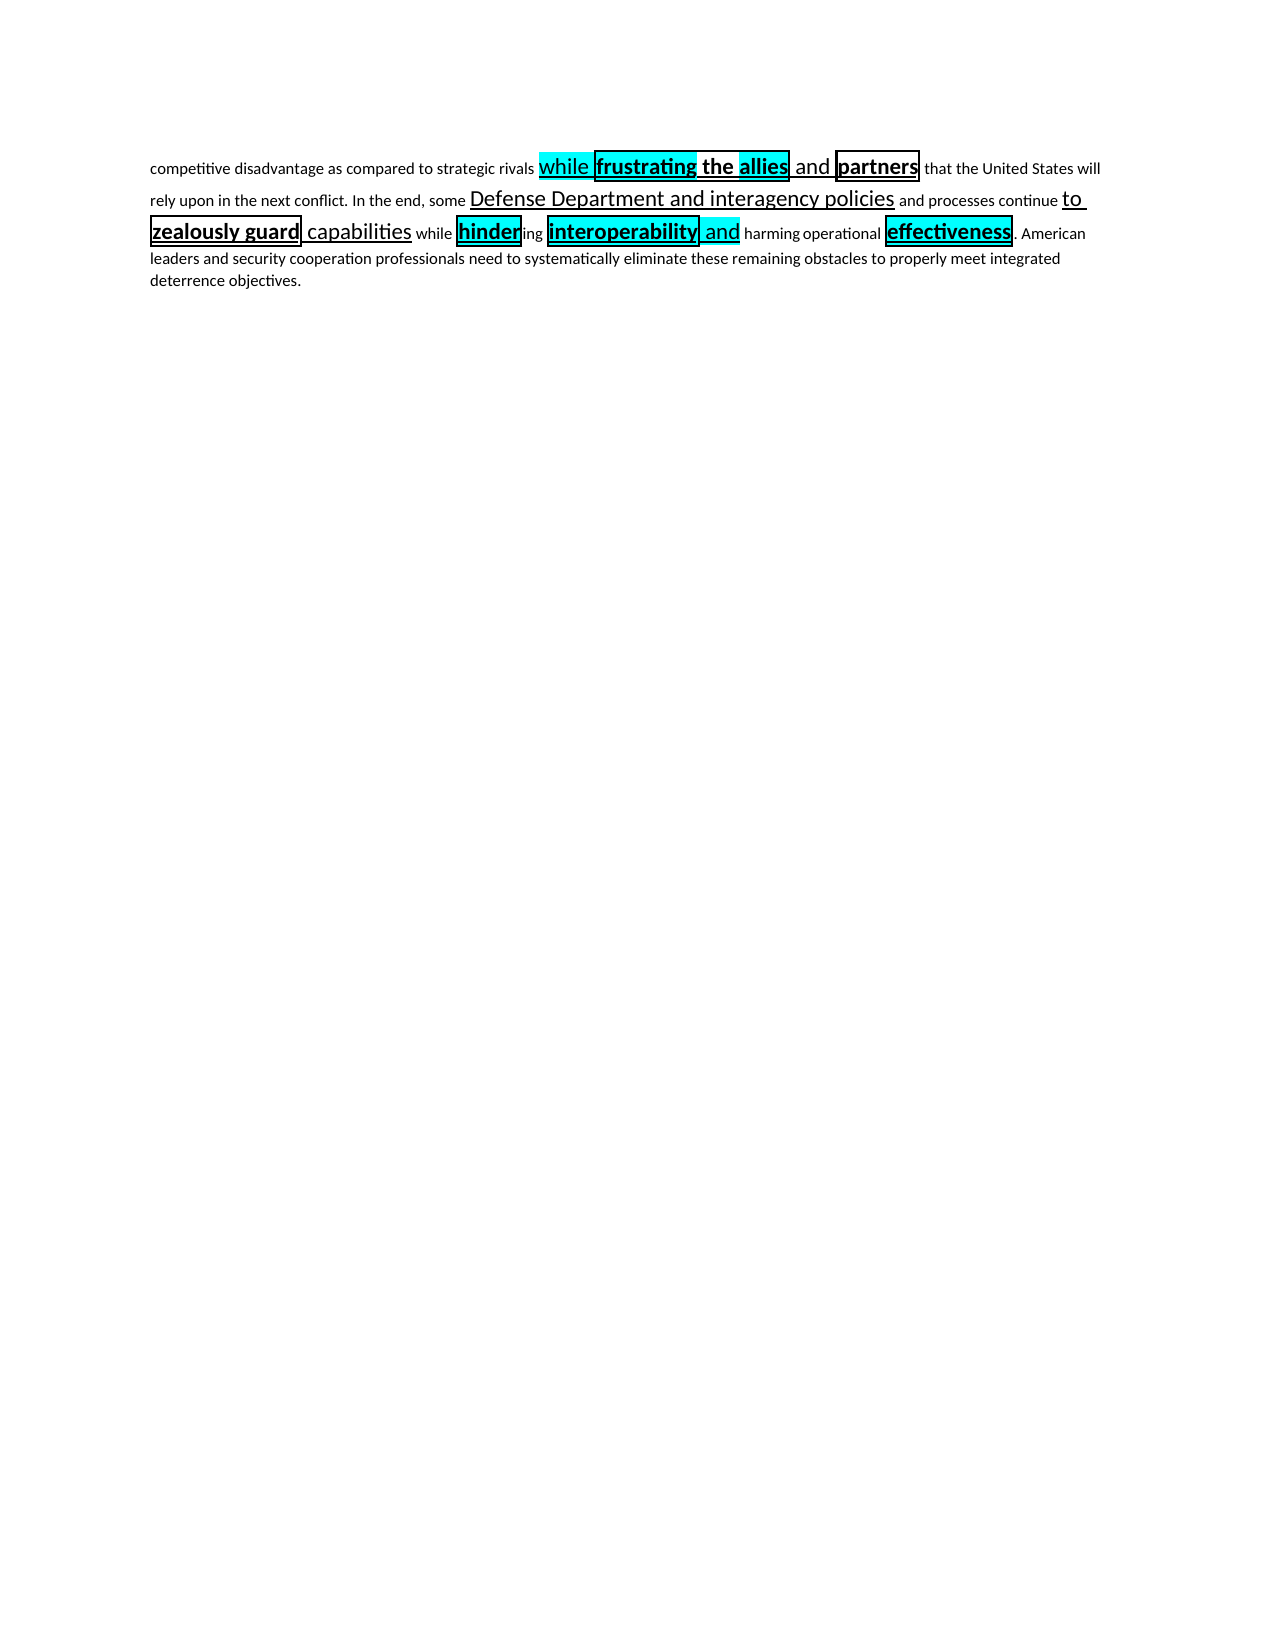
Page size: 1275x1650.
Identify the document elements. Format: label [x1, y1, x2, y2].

text [150, 150, 1125, 291]
